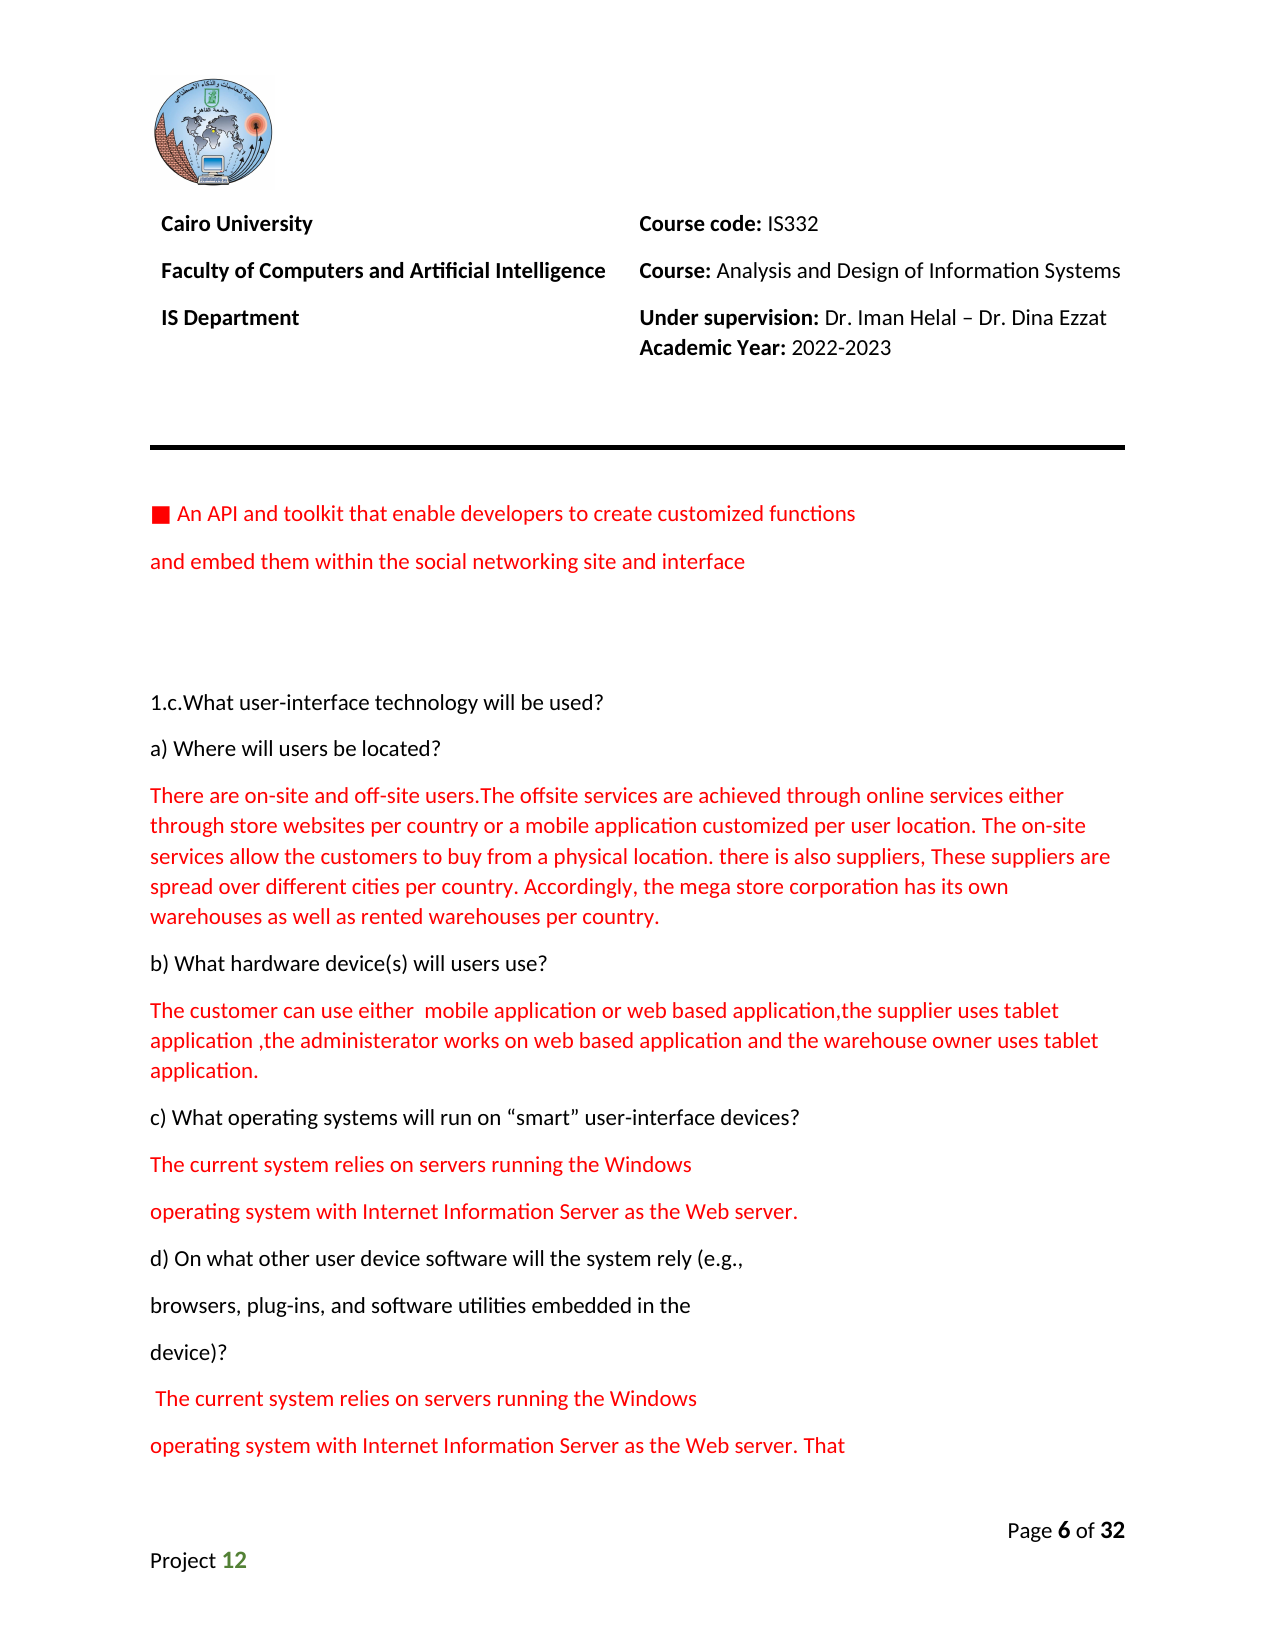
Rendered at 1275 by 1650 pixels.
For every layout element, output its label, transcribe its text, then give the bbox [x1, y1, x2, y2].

text browsers, plug-ins, and software utilities embedded in the [150, 1291, 1125, 1319]
text device)? [150, 1338, 1125, 1366]
text The current system relies on servers running the Windows [150, 1384, 1125, 1413]
text a) Where will users be located? [150, 734, 1125, 763]
text and embed them within the social networking site and interface [150, 547, 1125, 575]
text The current system relies on servers running the Windows [150, 1150, 1125, 1178]
text d) On what other user device software will the system rely (e.g., [150, 1244, 1125, 1272]
text The customer can use either mobile application or web based application,the supplier uses tablet application ,the administerator works on web based application and the warehouse owner uses tablet application. [150, 996, 1125, 1084]
text operating system with Internet Information Server as the Web server. That [150, 1431, 1125, 1459]
text b) What hardware device(s) will users use? [150, 949, 1125, 977]
picture [150, 75, 276, 190]
text 1.c.What user-interface technology will be used? [150, 688, 1125, 716]
text There are on-site and off-site users.The offsite services are achieved through online services either through store websites per country or a mobile application customized per user location. The on-site services allow the customers to buy from a physical location. there is also suppliers, These suppliers are spread over different cities per country. Accordingly, the mega store corporation has its own warehouses as well as rented warehouses per country. [150, 781, 1125, 930]
text ■ An API and toolkit that enable developers to create customized functions [150, 497, 1125, 528]
text c) What operating systems will run on “smart” user-interface devices? [150, 1103, 1125, 1131]
text operating system with Internet Information Server as the Web server. [150, 1197, 1125, 1225]
